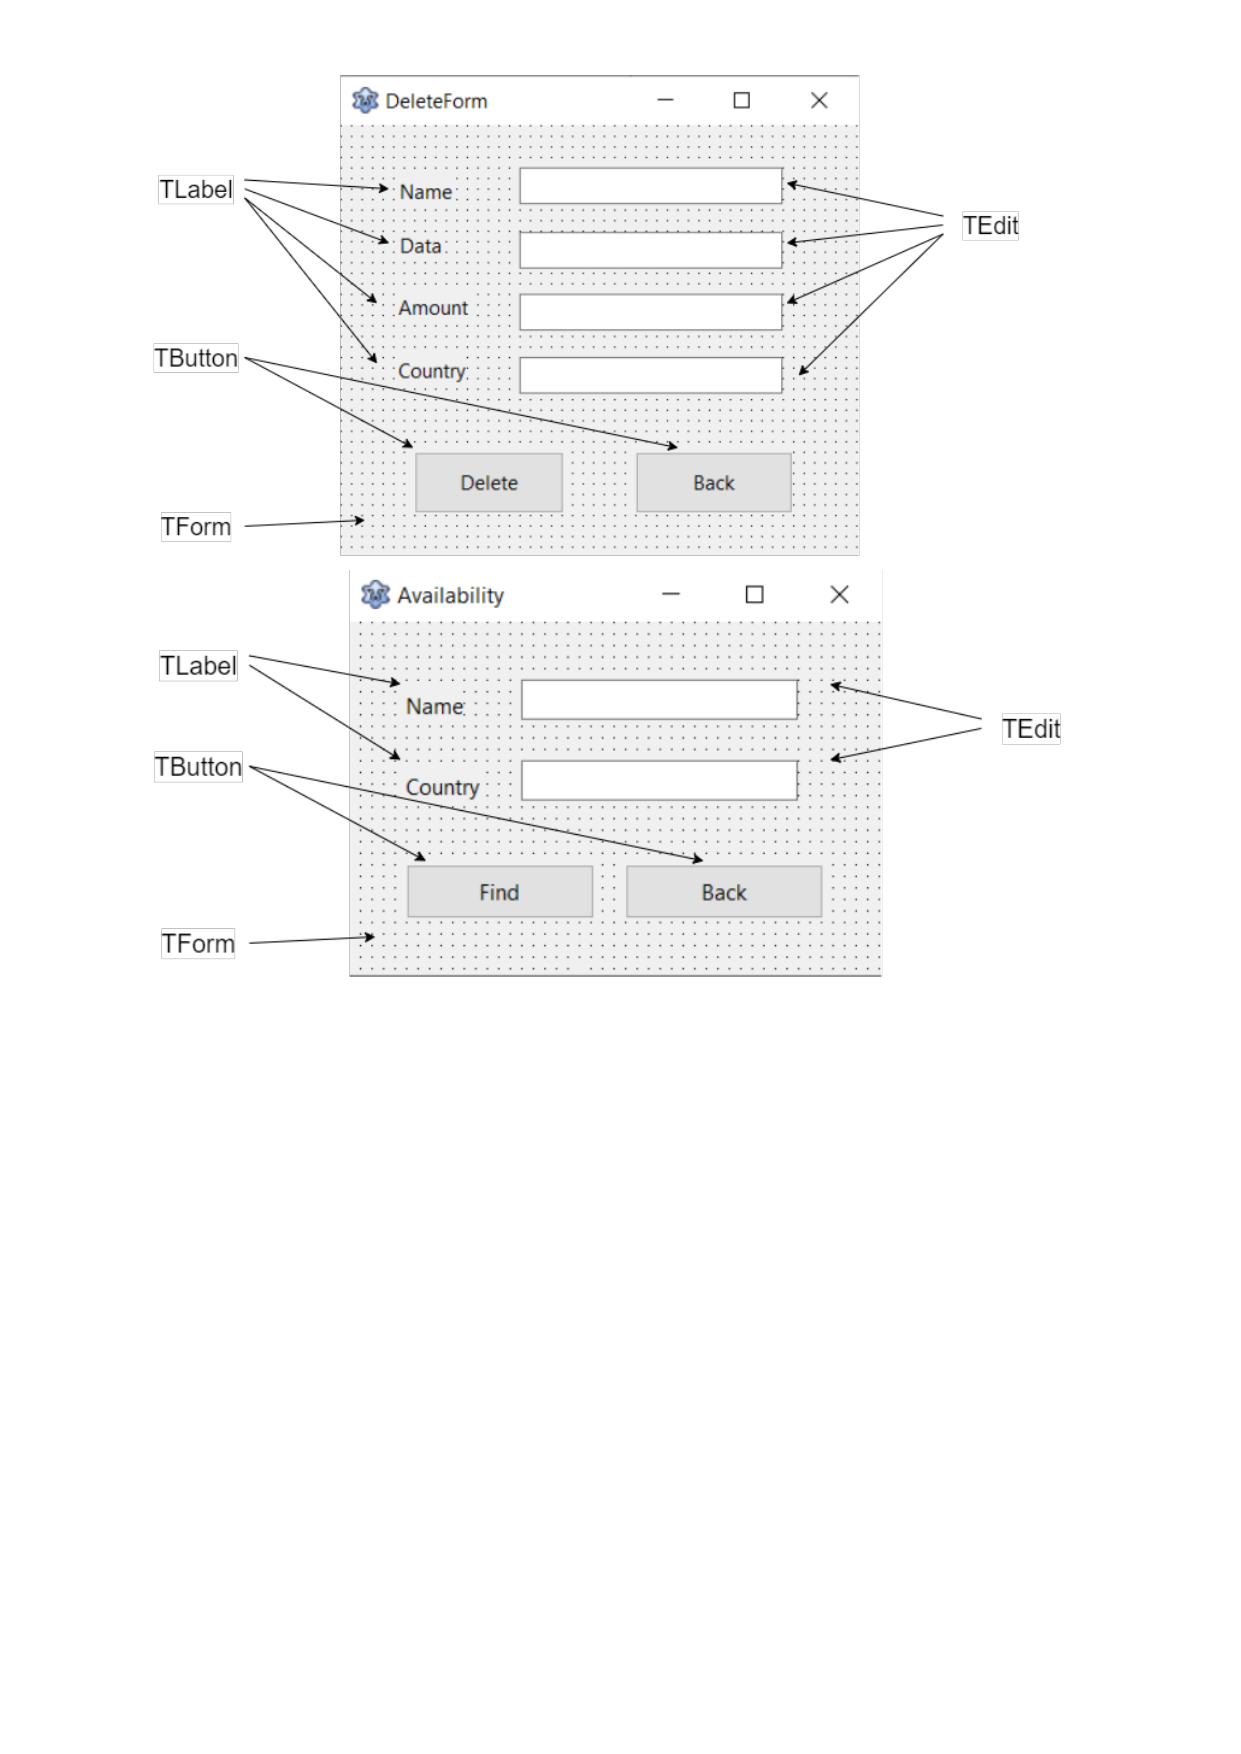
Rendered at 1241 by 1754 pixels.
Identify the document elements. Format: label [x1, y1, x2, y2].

picture [148, 570, 1083, 978]
picture [148, 75, 1040, 557]
